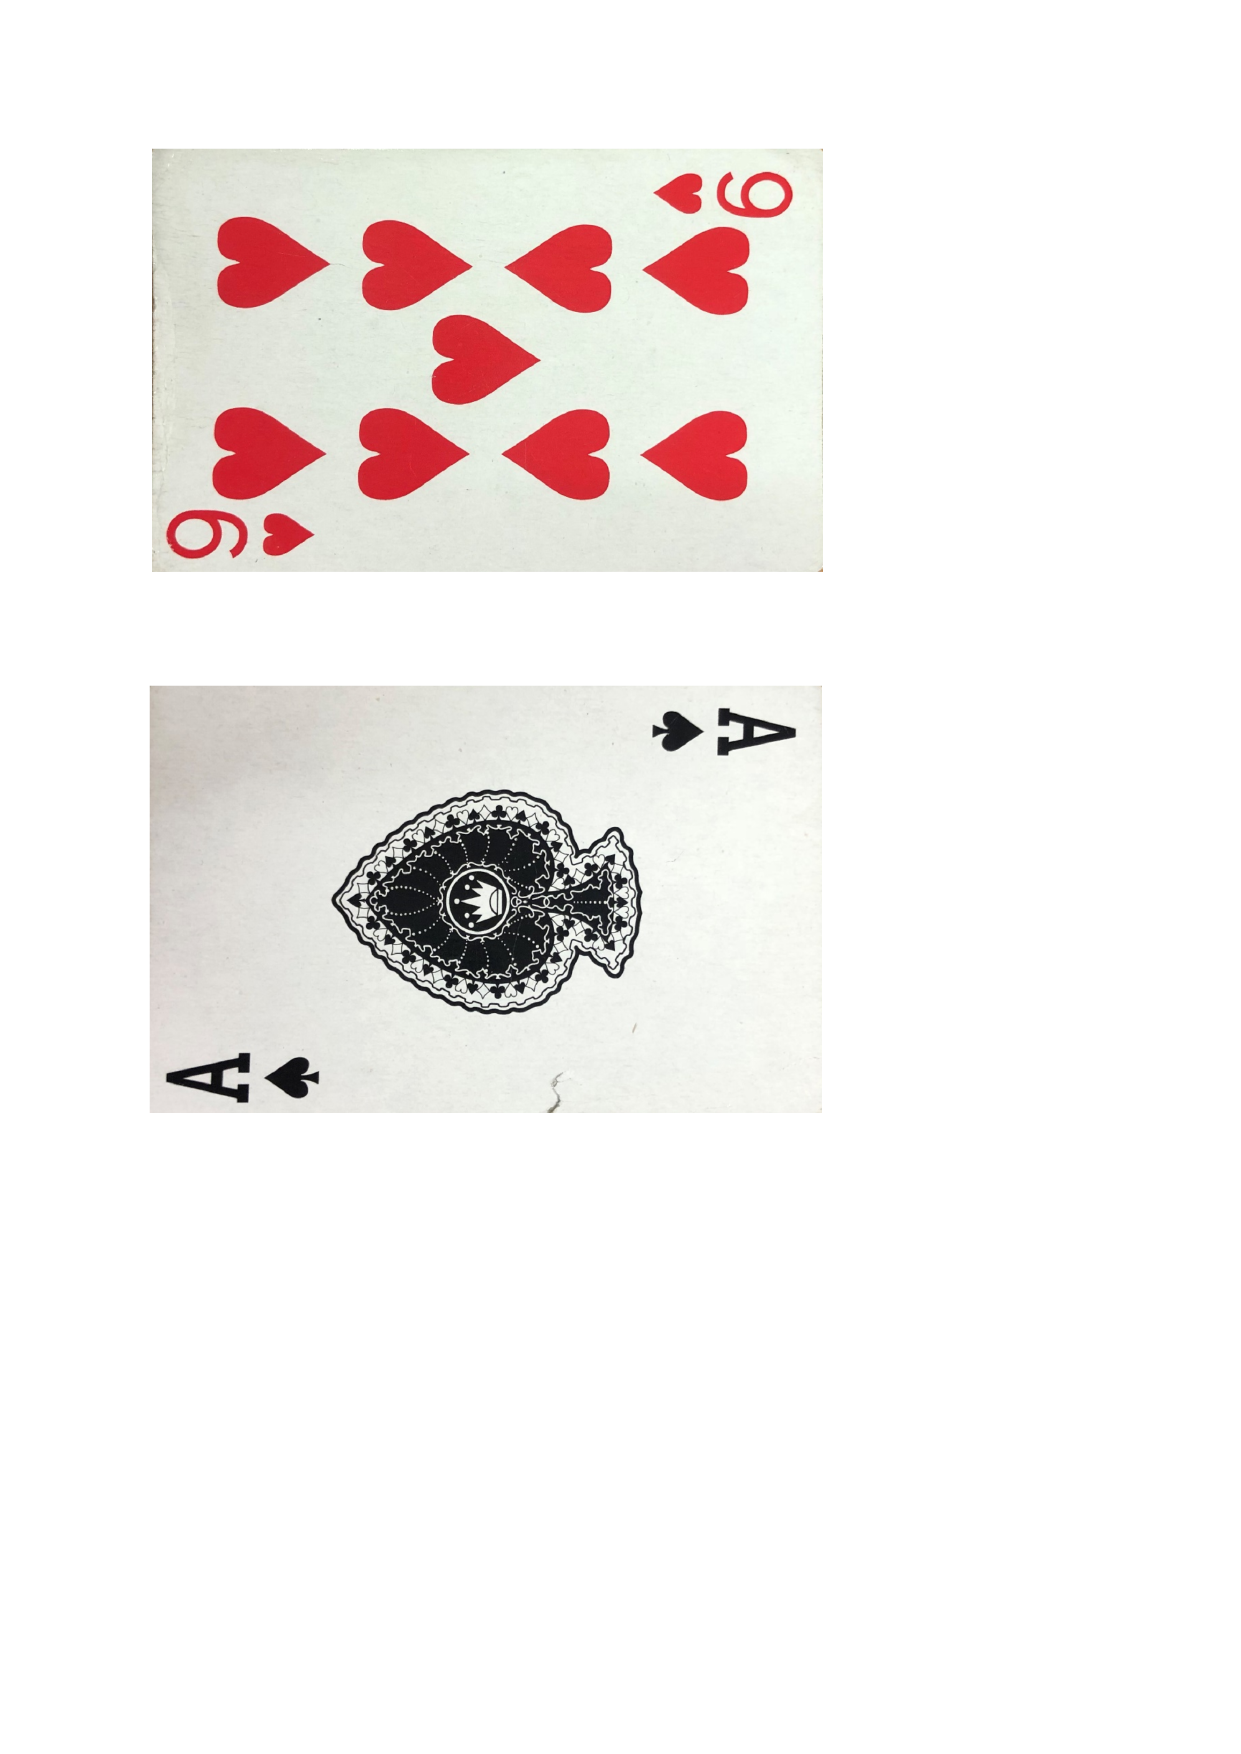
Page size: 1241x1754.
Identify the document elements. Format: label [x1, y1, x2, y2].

picture [151, 686, 822, 1113]
picture [153, 149, 822, 571]
